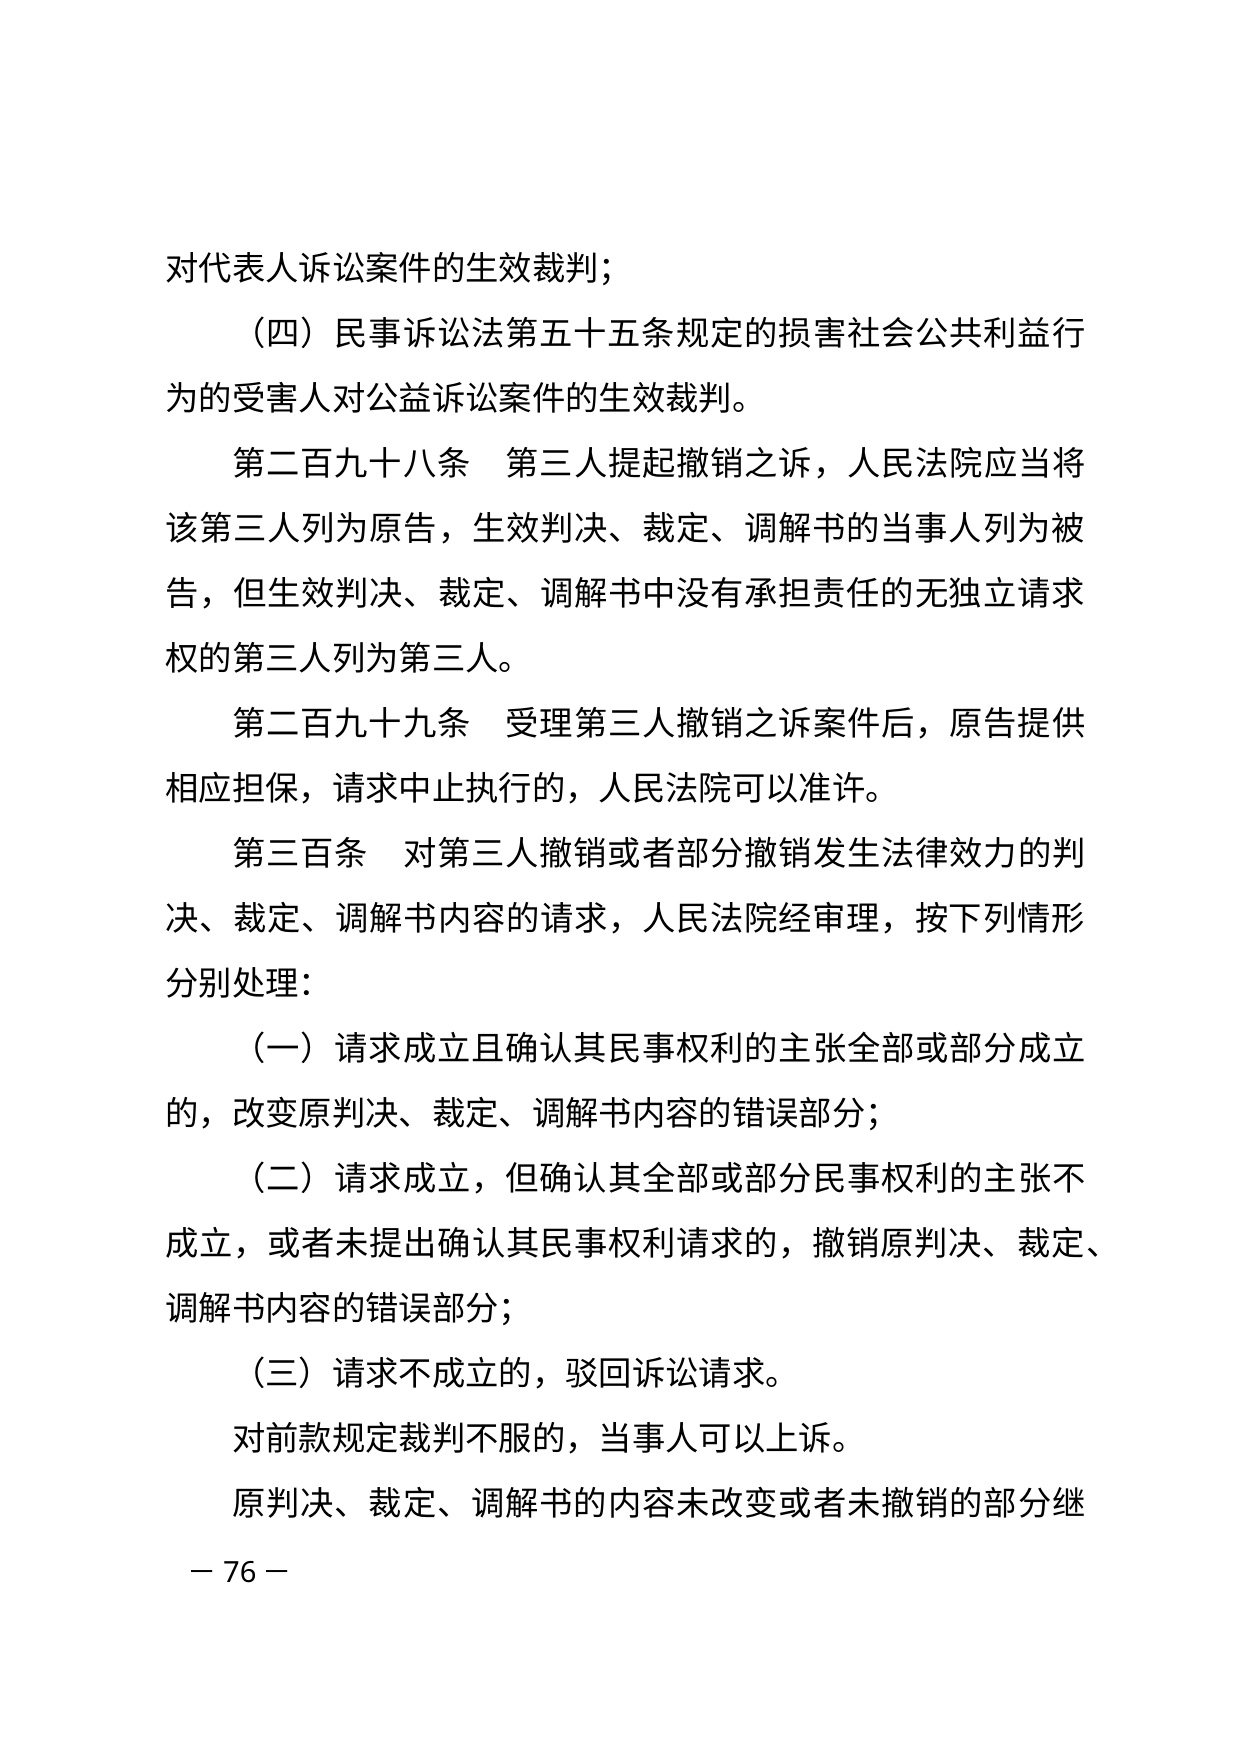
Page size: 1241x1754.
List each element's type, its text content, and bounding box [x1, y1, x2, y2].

text 第二百九十九条 受理第三人撤销之诉案件后，原告提供相应担保，请求中止执行的，人民法院可以准许。 [165, 688, 1087, 818]
text （一）请求成立且确认其民事权利的主张全部或部分成立的，改变原判决、裁定、调解书内容的错误部分； [165, 1013, 1087, 1143]
text 第三百条 对第三人撤销或者部分撤销发生法律效力的判决、裁定、调解书内容的请求，人民法院经审理，按下列情形分别处理： [165, 818, 1087, 1013]
text （三）请求不成立的，驳回诉讼请求。 [165, 1338, 1087, 1403]
text （二）请求成立，但确认其全部或部分民事权利的主张不成立，或者未提出确认其民事权利请求的，撤销原判决、裁定、调解书内容的错误部分； [165, 1143, 1087, 1338]
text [165, 1468, 1087, 1533]
text （四）民事诉讼法第五十五条规定的损害社会公共利益行为的受害人对公益诉讼案件的生效裁判。 [165, 298, 1087, 428]
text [165, 233, 1087, 298]
text 对前款规定裁判不服的，当事人可以上诉。 [165, 1403, 1087, 1468]
text 第二百九十八条 第三人提起撤销之诉，人民法院应当将该第三人列为原告，生效判决、裁定、调解书的当事人列为被告，但生效判决、裁定、调解书中没有承担责任的无独立请求权的第三人列为第三人。 [165, 428, 1087, 688]
